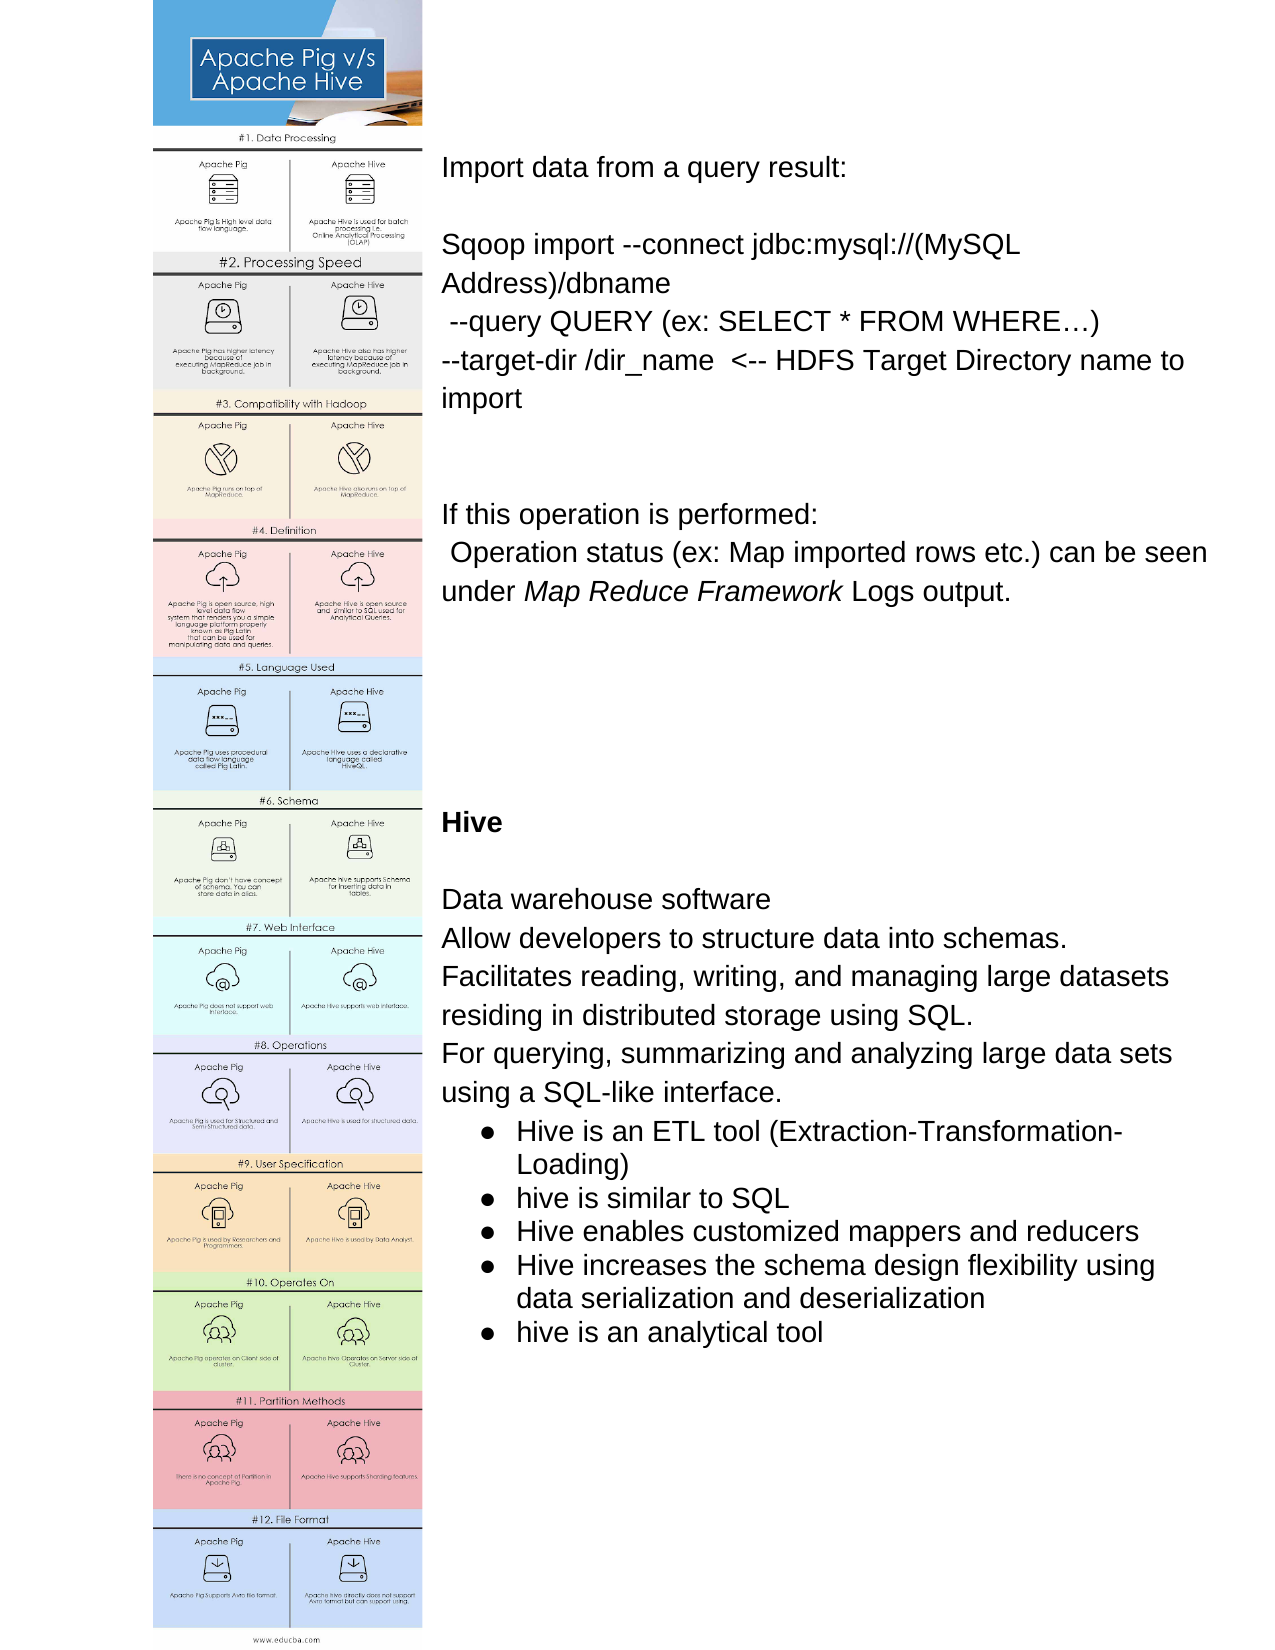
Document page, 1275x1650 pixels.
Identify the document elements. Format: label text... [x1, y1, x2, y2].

text Hive [423, 805, 1209, 839]
picture [153, 0, 423, 1650]
text Facilitates reading, writing, and managing large datasets residing in distributed storage using SQL. [423, 959, 1209, 1031]
text Allow developers to structure data into schemas. [423, 921, 1209, 954]
text Import data from a query result: [423, 150, 1209, 183]
text --target-dir /dir_name <-- HDFS Target Directory name to import [423, 343, 1209, 415]
text Operation status (ex: Map imported rows etc.) can be seen under Map Reduce Framework Logs output. [423, 535, 1209, 607]
text Data warehouse software [423, 882, 1209, 916]
text Sqoop import --connect jdbc:mysql://(MySQL Address)/dbname [423, 227, 1209, 299]
text If this operation is performed: [423, 497, 1209, 530]
text For querying, summarizing and analyzing large data sets using a SQL-like interface. [423, 1036, 1209, 1108]
list hive is similar to SQL [423, 1181, 1209, 1214]
text --query QUERY (ex: SELECT * FROM WHERE…) [423, 304, 1209, 338]
list Hive is an ETL tool (Extraction-Transformation-Loading) [423, 1113, 1209, 1181]
list hive is an analytical tool [423, 1315, 1209, 1348]
list Hive enables customized mappers and reducers [423, 1214, 1209, 1248]
list Hive increases the schema design flexibility using data serialization and deserialization [423, 1248, 1209, 1315]
